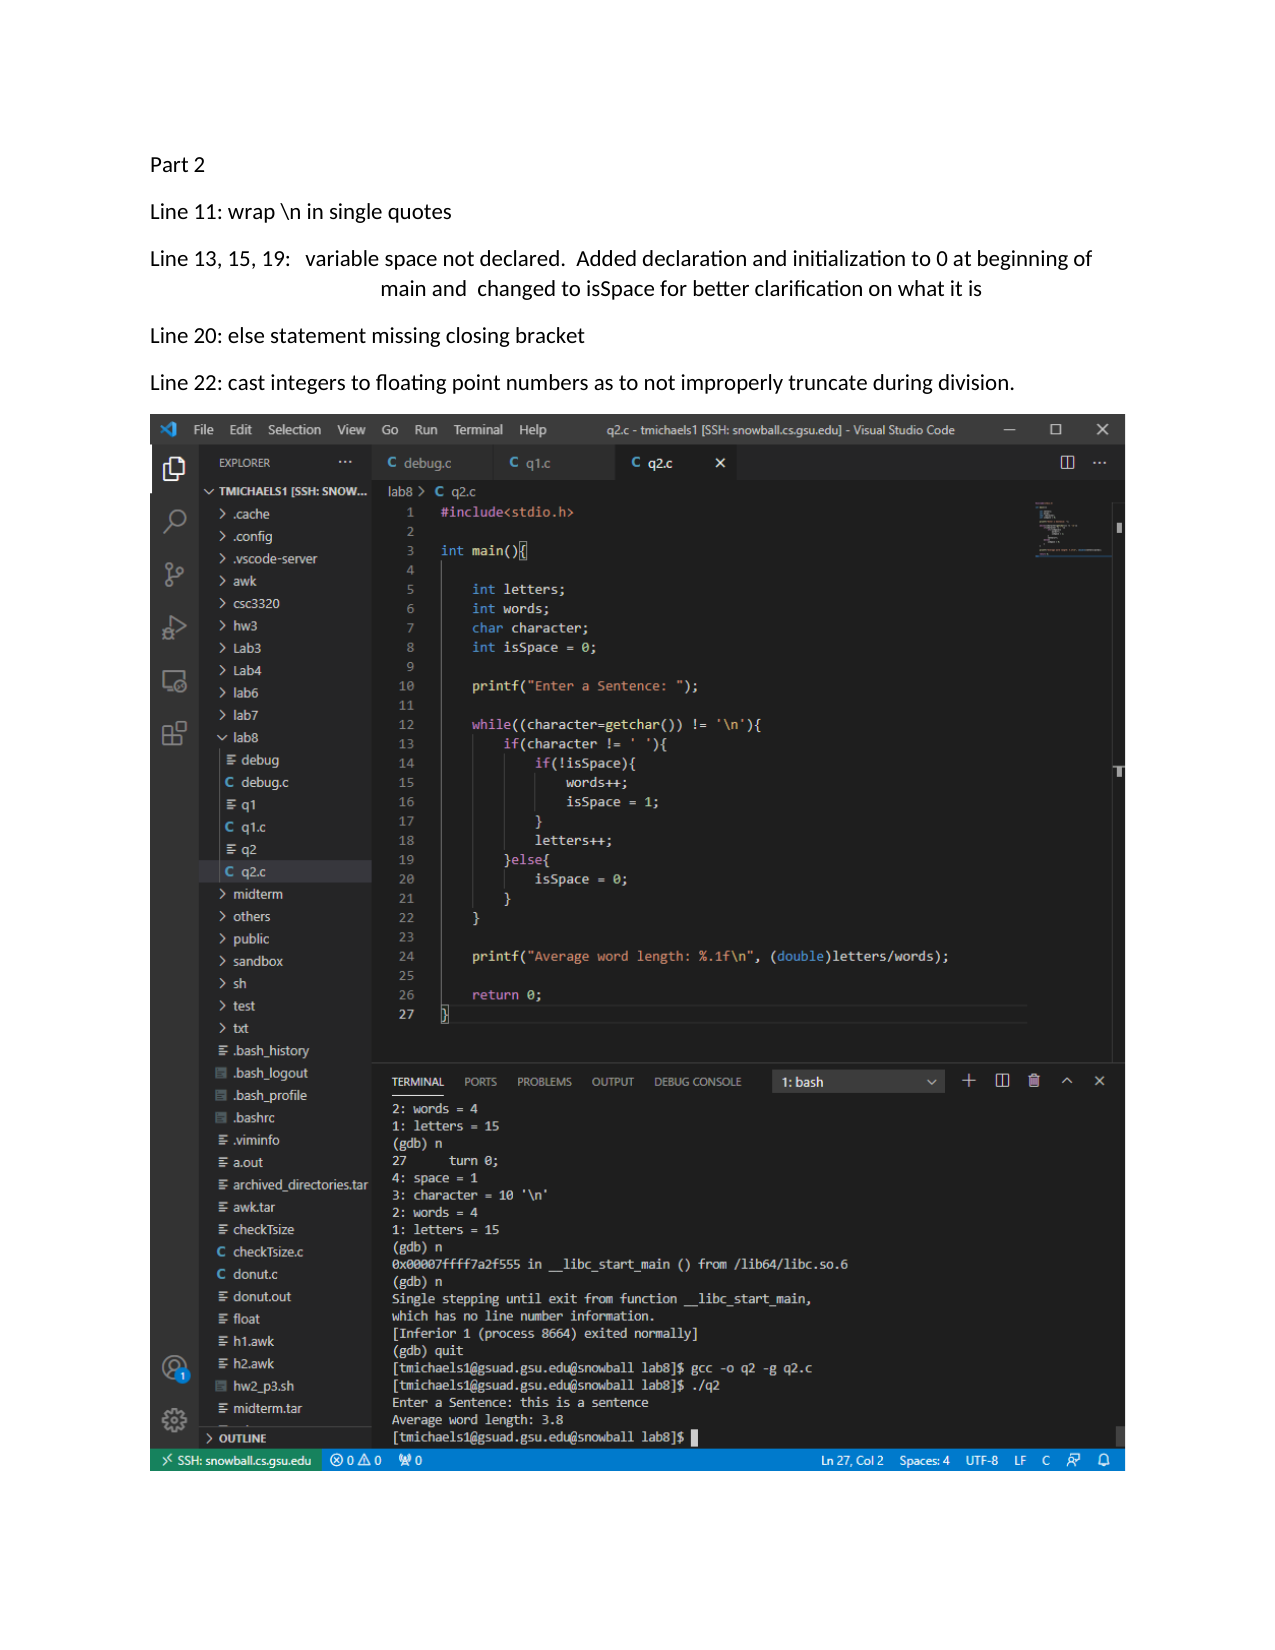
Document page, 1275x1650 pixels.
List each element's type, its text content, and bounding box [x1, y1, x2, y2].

text Line 22: cast integers to floating point numbers as to not improperly truncate during division. [150, 368, 1125, 396]
text Line 11: wrap \n in single quotes [150, 197, 1125, 225]
text Part 2 [150, 150, 1125, 178]
picture [150, 414, 1125, 1471]
text Line 13, 15, 19: variable space not declared. Added declaration and initialization to 0 at beginning of main and changed to isSpace for better clarification on what it is [150, 244, 1125, 302]
text Line 20: else statement missing closing bracket [150, 321, 1125, 349]
